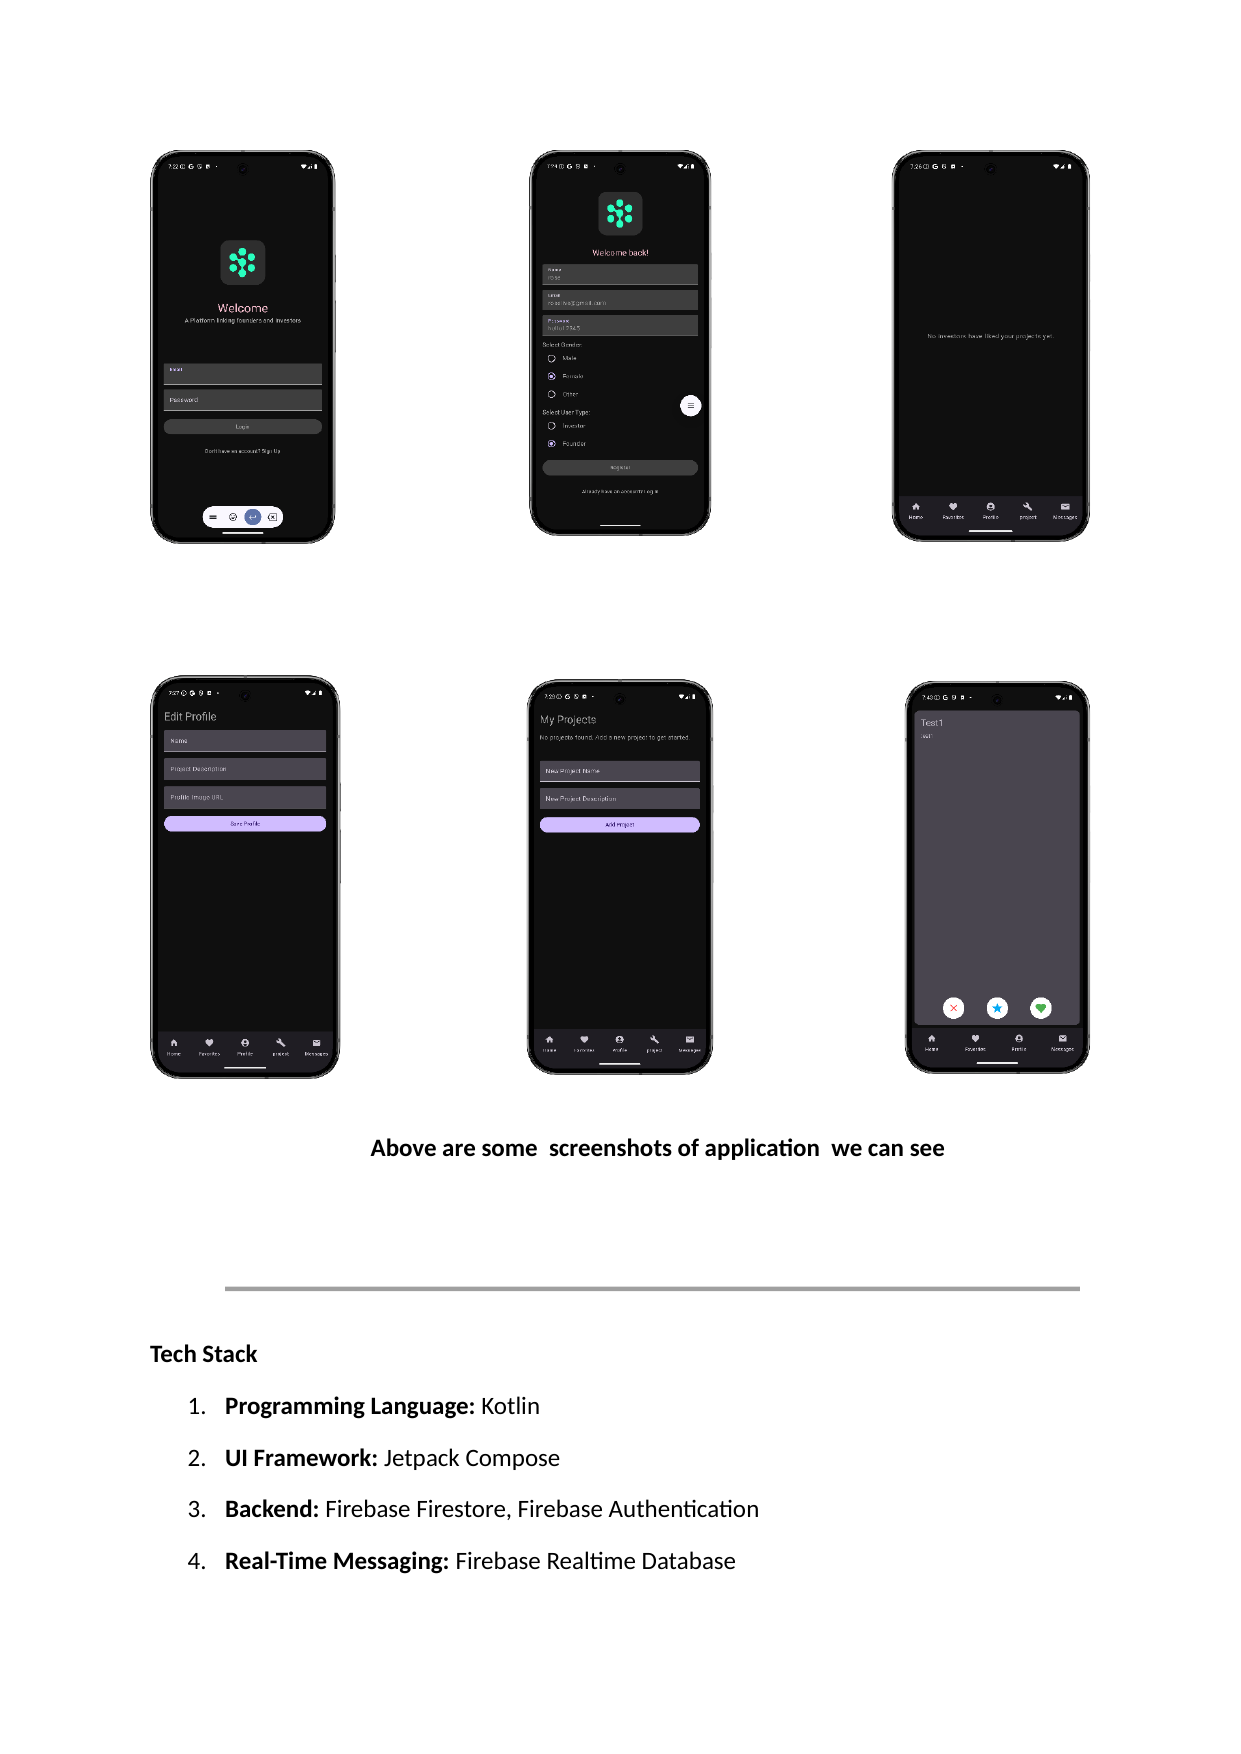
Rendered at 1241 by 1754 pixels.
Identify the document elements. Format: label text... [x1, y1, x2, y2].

text Above are some screenshots of application we can see [225, 1132, 1090, 1162]
list Backend: Firebase Firestore, Firebase Authentication [187, 1493, 1090, 1524]
list UI Framework: Jetpack Compose [187, 1442, 1090, 1472]
picture [529, 150, 712, 536]
picture [891, 150, 1091, 542]
picture [904, 681, 1091, 1074]
picture [526, 679, 714, 1075]
picture [150, 150, 336, 544]
list Real-Time Messaging: Firebase Realtime Database [187, 1545, 1090, 1576]
list Programming Language: Kotlin [187, 1390, 1090, 1421]
text Tech Stack [150, 1338, 1090, 1369]
picture [150, 675, 341, 1079]
